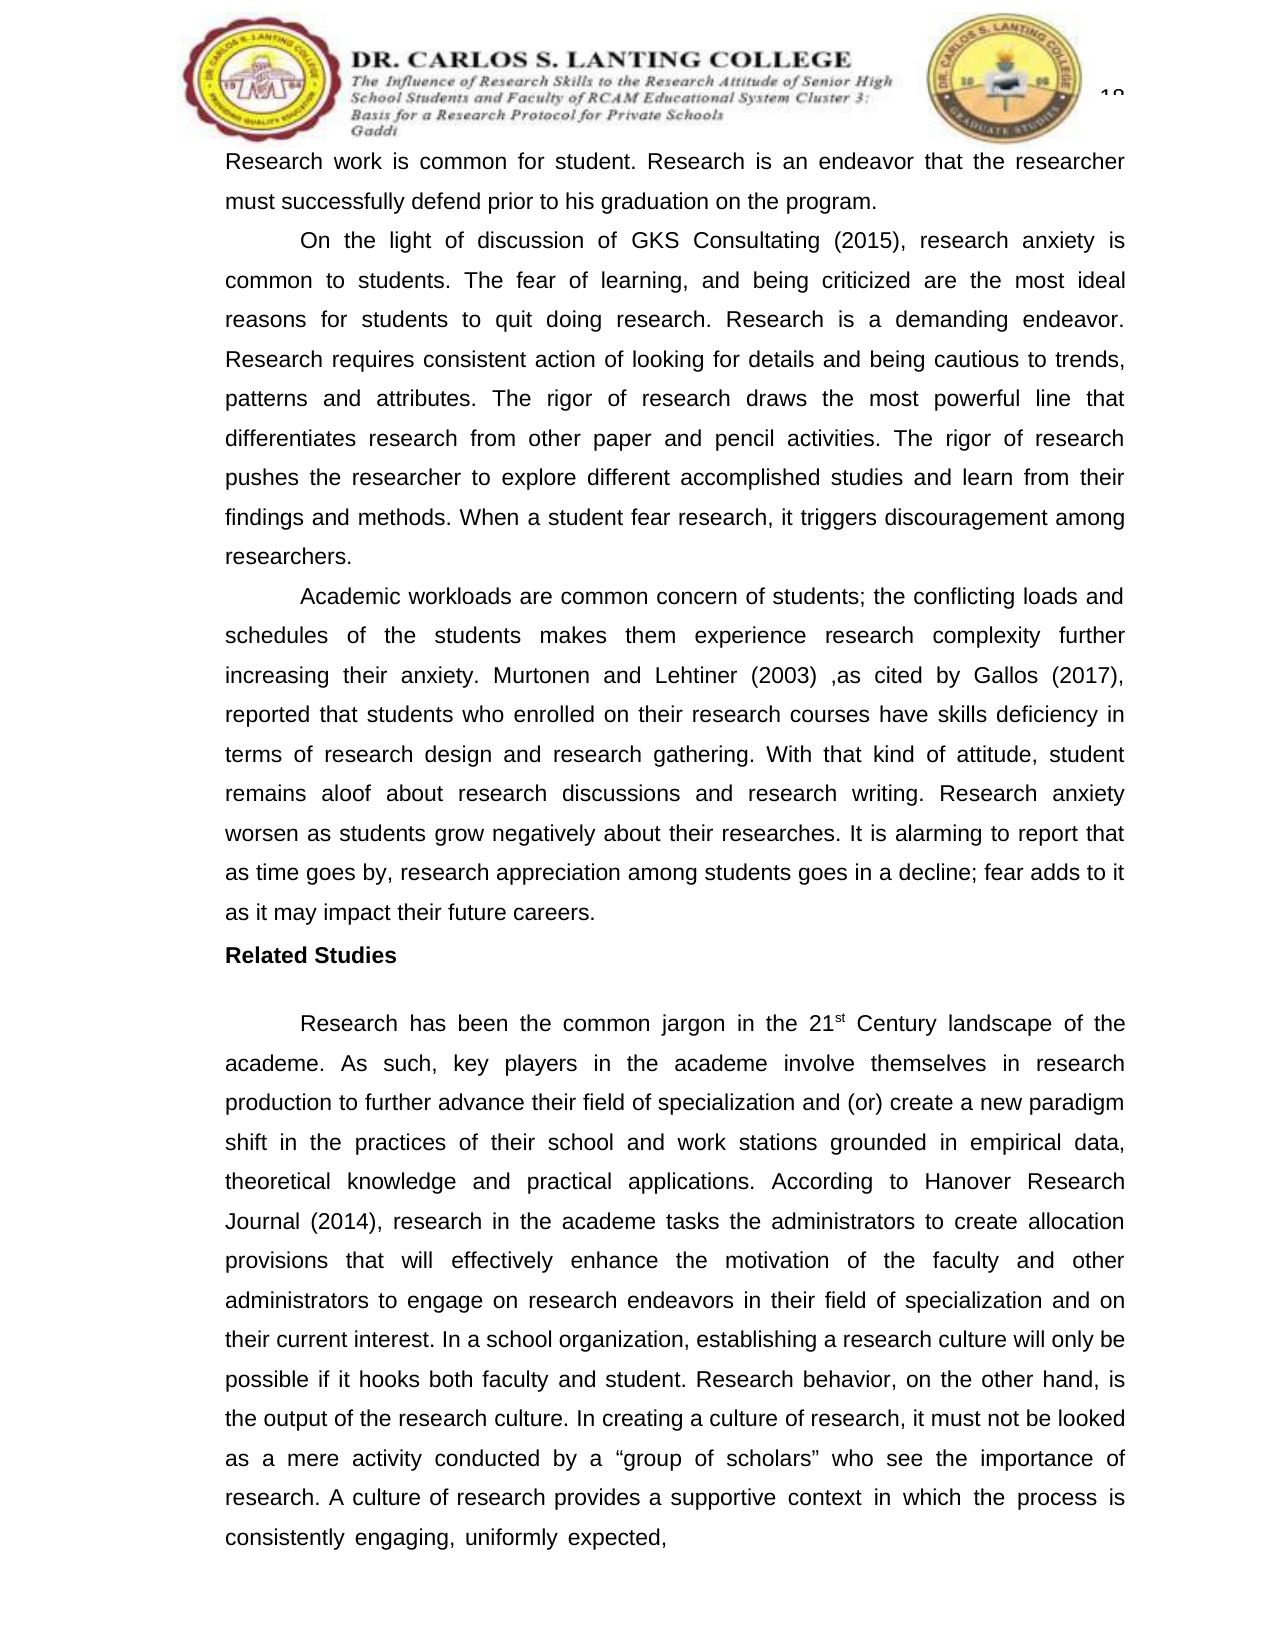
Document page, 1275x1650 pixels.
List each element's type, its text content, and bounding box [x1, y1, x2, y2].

text Related Studies [225, 942, 1275, 968]
text Research has been the common jargon in the 21st Century landscape of the academe. As such, key players in the academe involve themselves in research production to further advance their field of specialization and (or) create a new paradigm shift in the practices of their school and work stations grounded in empirical data, theoretical knowledge and practical applications. According to Hanover Research Journal (2014), research in the academe tasks the administrators to create allocation provisions that will effectively enhance the motivation of the faculty and other administrators to engage on research endeavors in their field of specialization and on their current interest. In a school organization, establishing a research culture will only be possible if it hooks both faculty and student. Research behavior, on the other hand, is the output of the research culture. In creating a culture of research, it must not be looked as a mere activity conducted by a “group of scholars” who see the importance of research. A culture of research provides a supportive context in which the process is consistently engaging, uniformly expected, [225, 1010, 1126, 1550]
picture [176, 12, 1089, 148]
text On the light of discussion of GKS Consultating (2015), research anxiety is common to students. The fear of learning, and being criticized are the most ideal reasons for students to quit doing research. Research is a demanding endeavor. Research requires consistent action of looking for details and being cautious to trends, patterns and attributes. The rigor of research draws the most powerful line that differentiates research from other paper and pencil activities. The rigor of research pushes the researcher to explore different accomplished studies and learn from their findings and methods. When a student fear research, it triggers discouragement among researchers. [225, 227, 1126, 569]
text Research work is common for student. Research is an endeavor that the researcher must successfully defend prior to his graduation on the program. [225, 148, 1125, 214]
text Academic workloads are common concern of students; the conflicting loads and schedules of the students makes them experience research complexity further increasing their anxiety. Murtonen and Lehtiner (2003) ,as cited by Gallos (2017), reported that students who enrolled on their research courses have skills deficiency in terms of research design and research gathering. With that kind of attitude, student remains aloof about research discussions and research writing. Research anxiety worsen as students grow negatively about their researches. It is alarming to report that as time goes by, research appreciation among students goes in a decline; fear adds to it as it may impact their future careers. [225, 583, 1125, 925]
